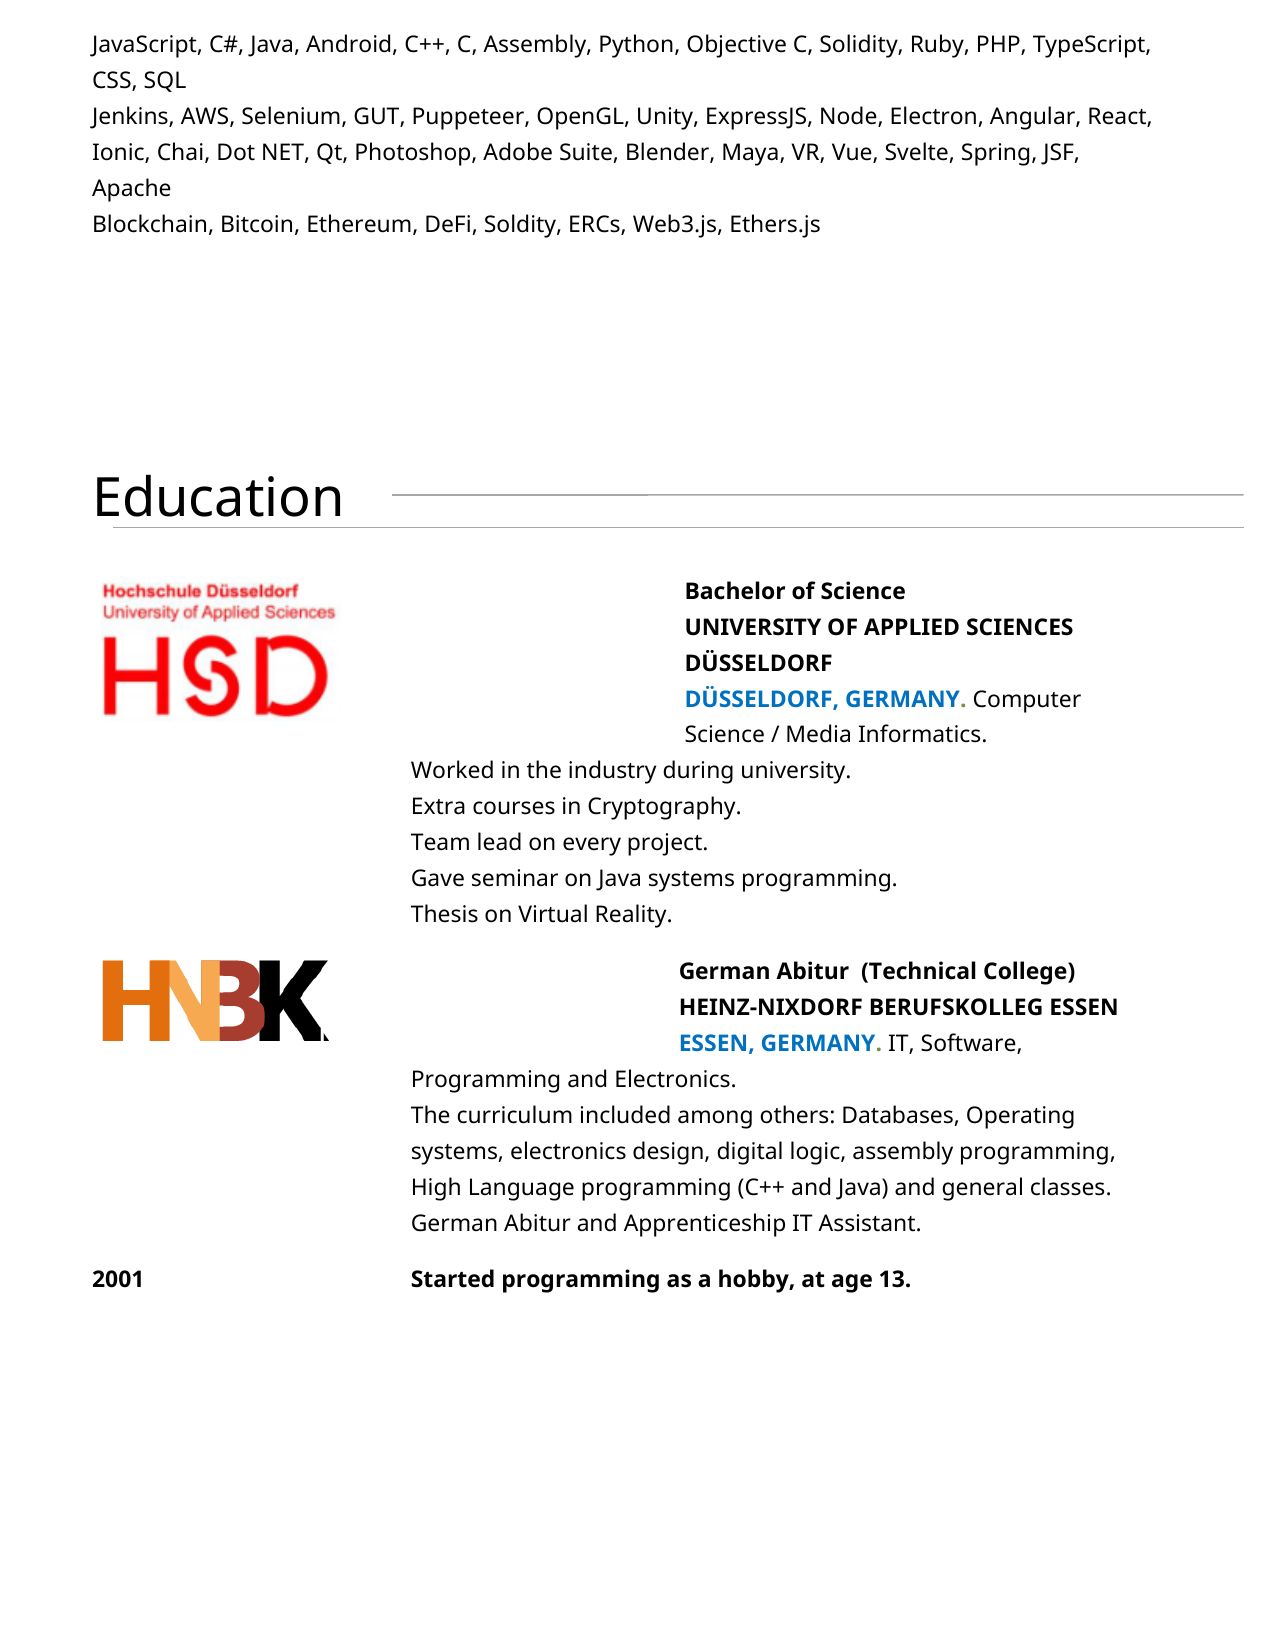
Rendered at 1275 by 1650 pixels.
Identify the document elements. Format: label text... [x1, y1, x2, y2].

text Education [92, 458, 1155, 564]
picture [92, 954, 341, 1052]
text 2001 Started programming as a hobby, at age 13. [92, 1263, 1155, 1294]
text JavaScript, C#, Java, Android, C++, C, Assembly, Python, Objective C, Solidity, Ruby, PHP, TypeScript, CSS, SQL Jenkins, AWS, Selenium, GUT, Puppeteer, OpenGL, Unity, ExpressJS, Node, Electron, Angular, React, Ionic, Chai, Dot NET, Qt, Photoshop, Adobe Suite, Blender, Maya, VR, Vue, Svelte, Spring, JSF, Apache Blockchain, Bitcoin, Ethereum, DeFi, Soldity, ERCs, Web3.js, Ethers.js [92, 28, 1155, 239]
text German Abitur (Technical College) HEINZ-NIXDORF BERUFSKOLLEG ESSEN ESSEN, GERMANY. IT, Software, Programming and Electronics. The curriculum included among others: Databases, Operating systems, electronics design, digital logic, assembly programming, High Language programming (C++ and Java) and general classes. German Abitur and Apprenticeship IT Assistant. [92, 955, 1155, 1238]
picture [92, 574, 347, 745]
text Bachelor of Science UNIVERSITY OF APPLIED SCIENCES DÜSSELDORF DÜSSELDORF, GERMANY. Computer Science / Media Informatics. Worked in the industry during university. Extra courses in Cryptography. Team lead on every project. Gave seminar on Java systems programming. Thesis on Virtual Reality. [92, 575, 1155, 929]
